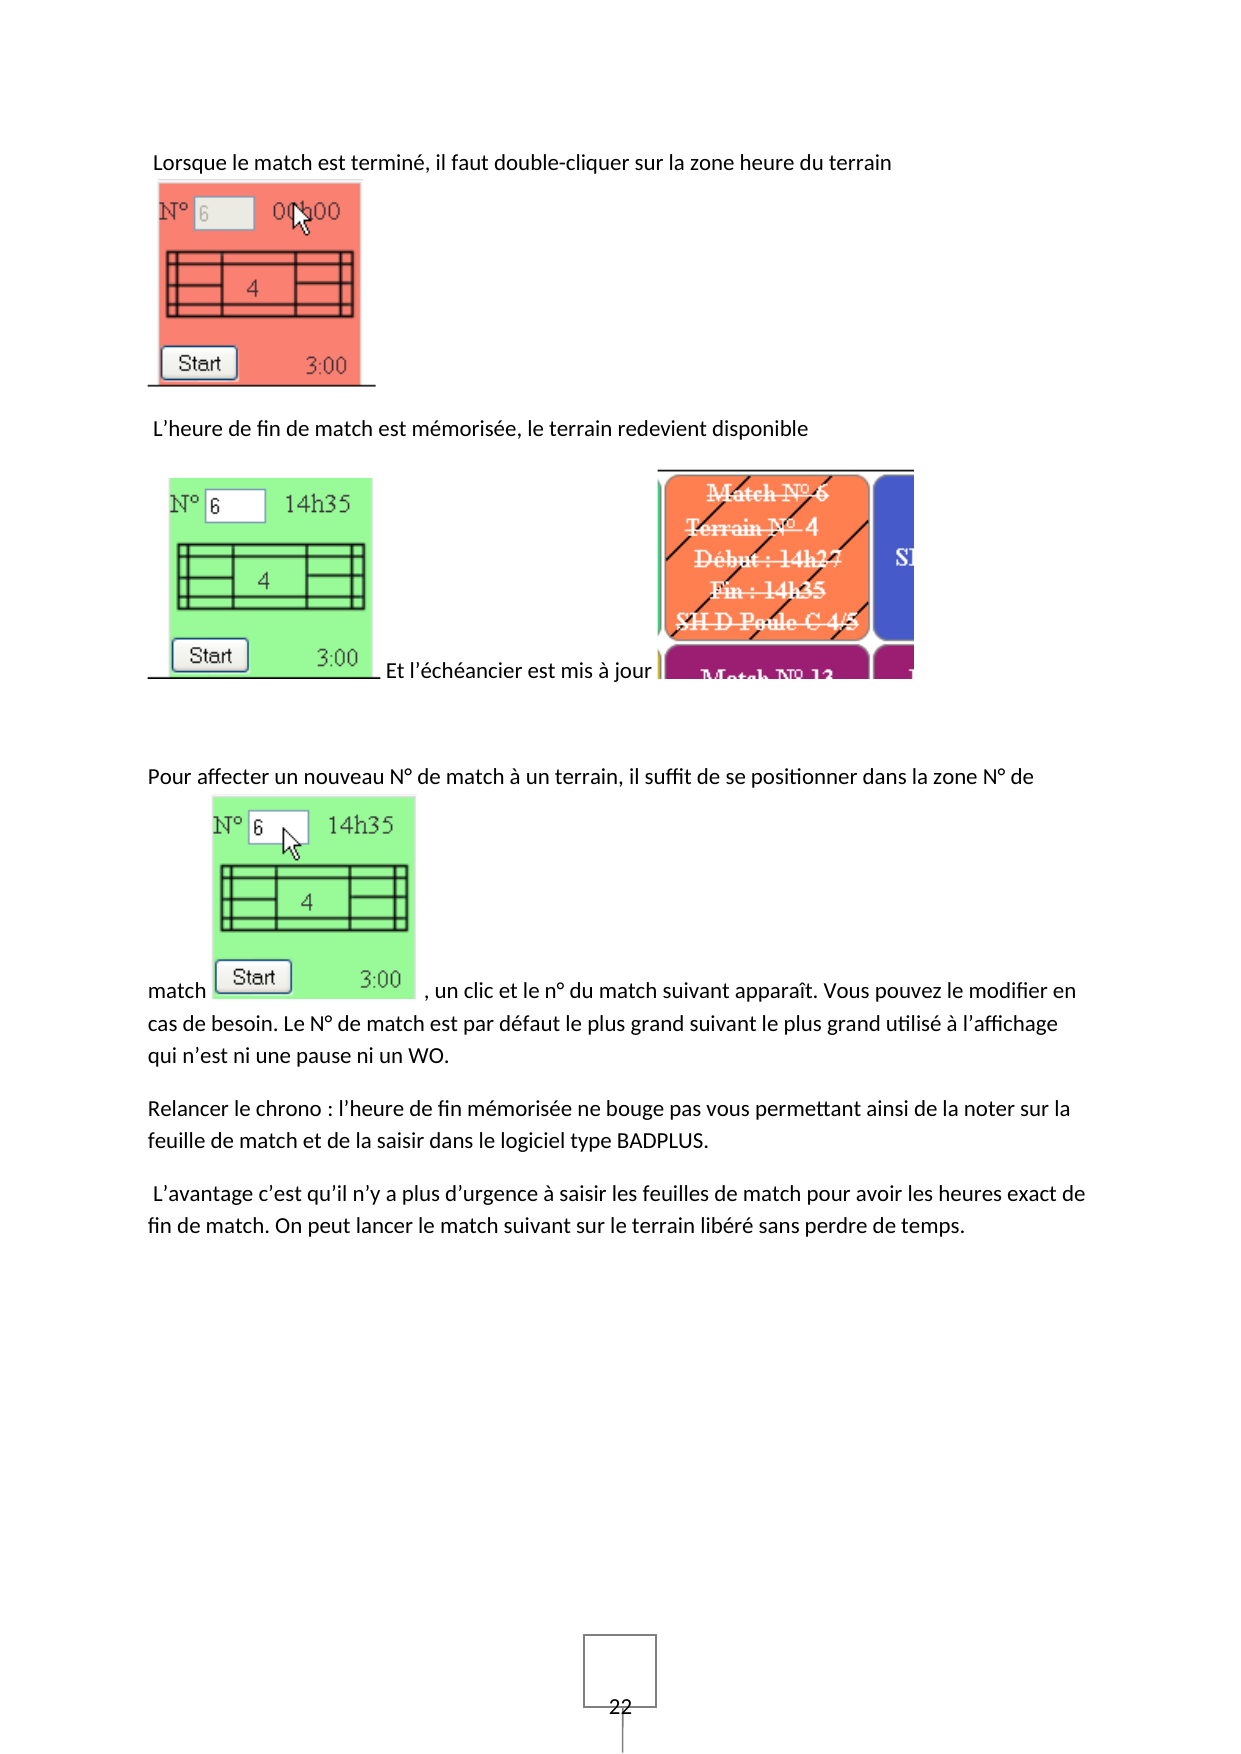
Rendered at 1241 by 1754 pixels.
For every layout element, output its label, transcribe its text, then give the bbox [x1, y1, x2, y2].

picture [147, 478, 381, 679]
picture [147, 179, 376, 390]
text L’heure de fin de match est mémorisée, le terrain redevient disponible [148, 414, 1093, 442]
text Relancer le chrono : l’heure de fin mémorisée ne bouge pas vous permettant ainsi de la noter sur la feuille de match et de la saisir dans le logiciel type BADPLUS. [148, 1094, 1093, 1154]
text Lorsque le match est terminé, il faut double-cliquer sur la zone heure du terrain [148, 148, 1093, 389]
text L’avantage c’est qu’il n’y a plus d’urgence à saisir les feuilles de match pour avoir les heures exact de fin de match. On peut lancer le match suivant sur le terrain libéré sans perdre de temps. [148, 1179, 1093, 1239]
picture [206, 794, 424, 999]
picture [657, 467, 914, 679]
text Pour affecter un nouveau N° de match à un terrain, il suffit de se positionner dans la zone N° de match, un clic et le n° du match suivant apparaît. Vous pouvez le modifier en cas de besoin. Le N° de match est par défaut le plus grand suivant le plus grand utilisé à l’affichage qui n’est ni une pause ni un WO. [148, 762, 1093, 1069]
